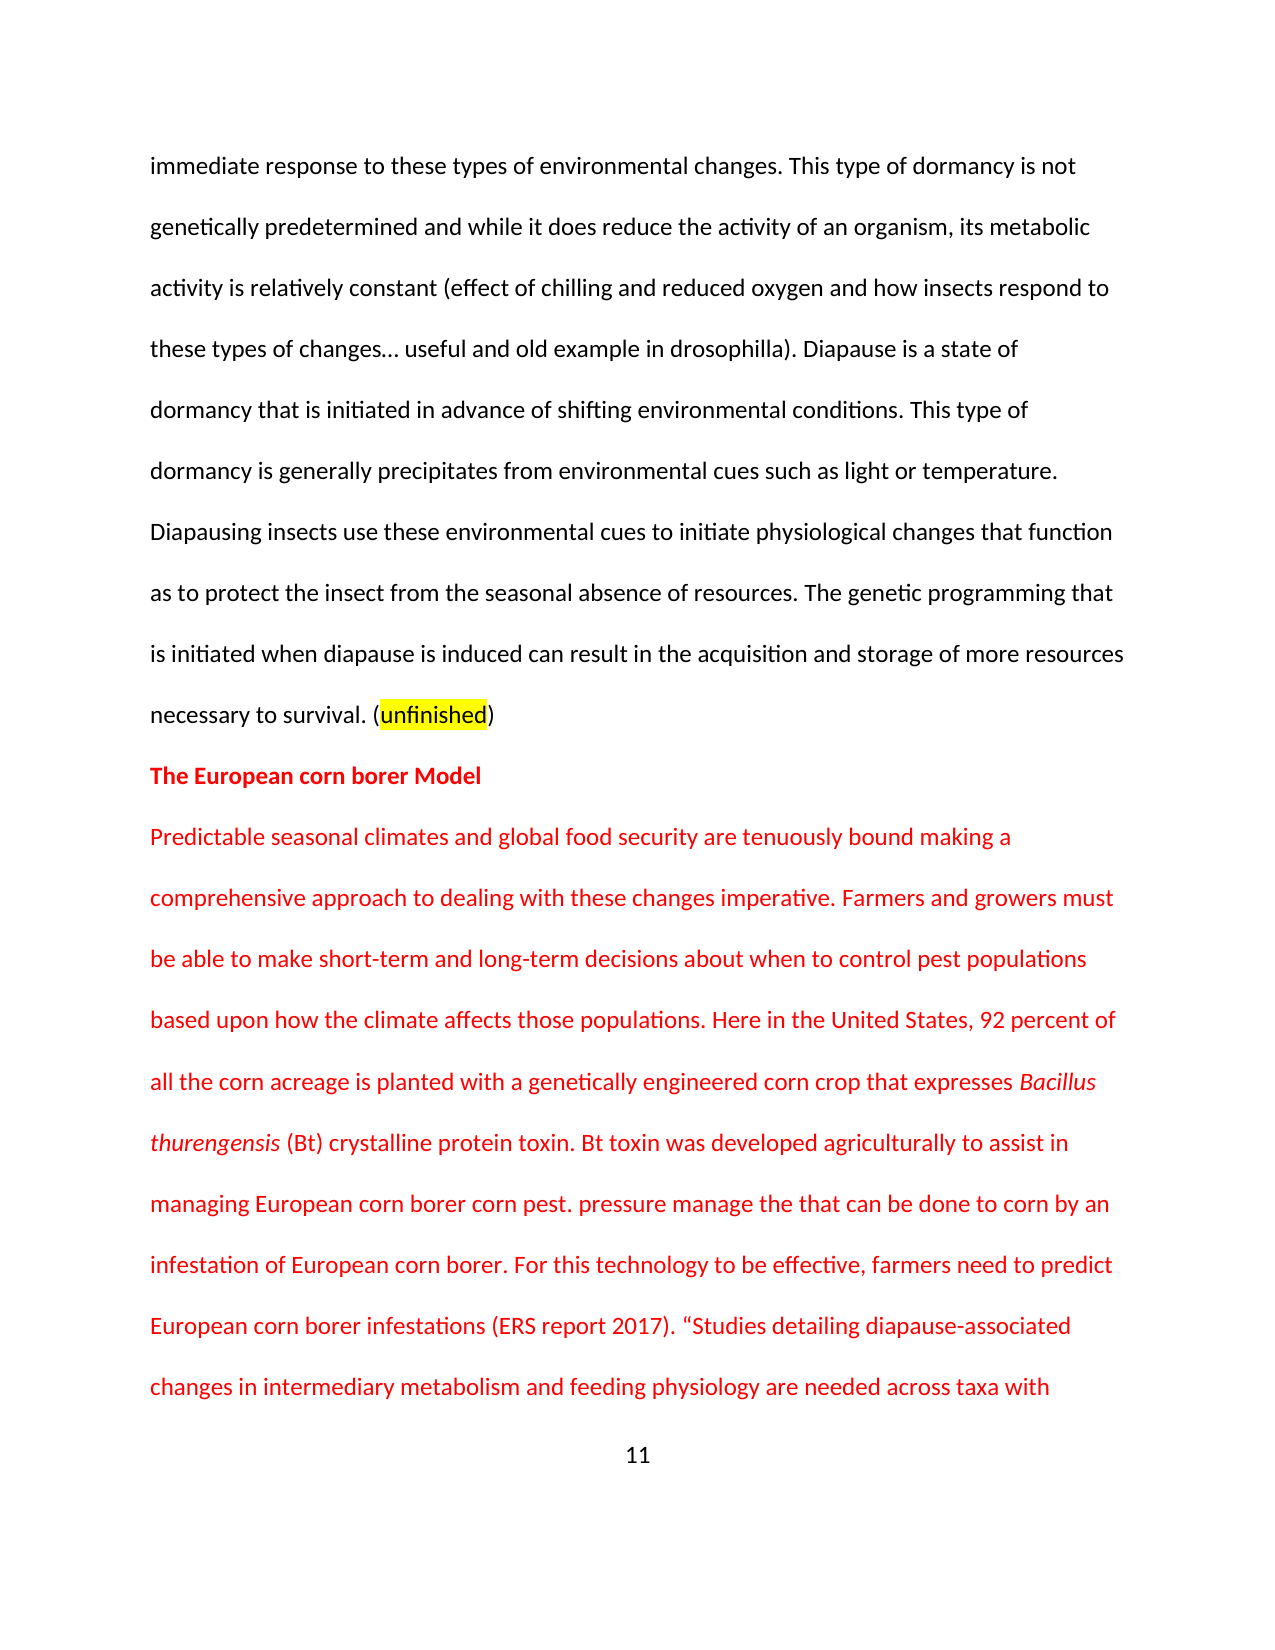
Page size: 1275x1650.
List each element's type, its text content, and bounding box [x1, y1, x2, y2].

text The European corn borer Model [150, 760, 1125, 791]
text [150, 150, 1125, 730]
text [150, 821, 1125, 1401]
